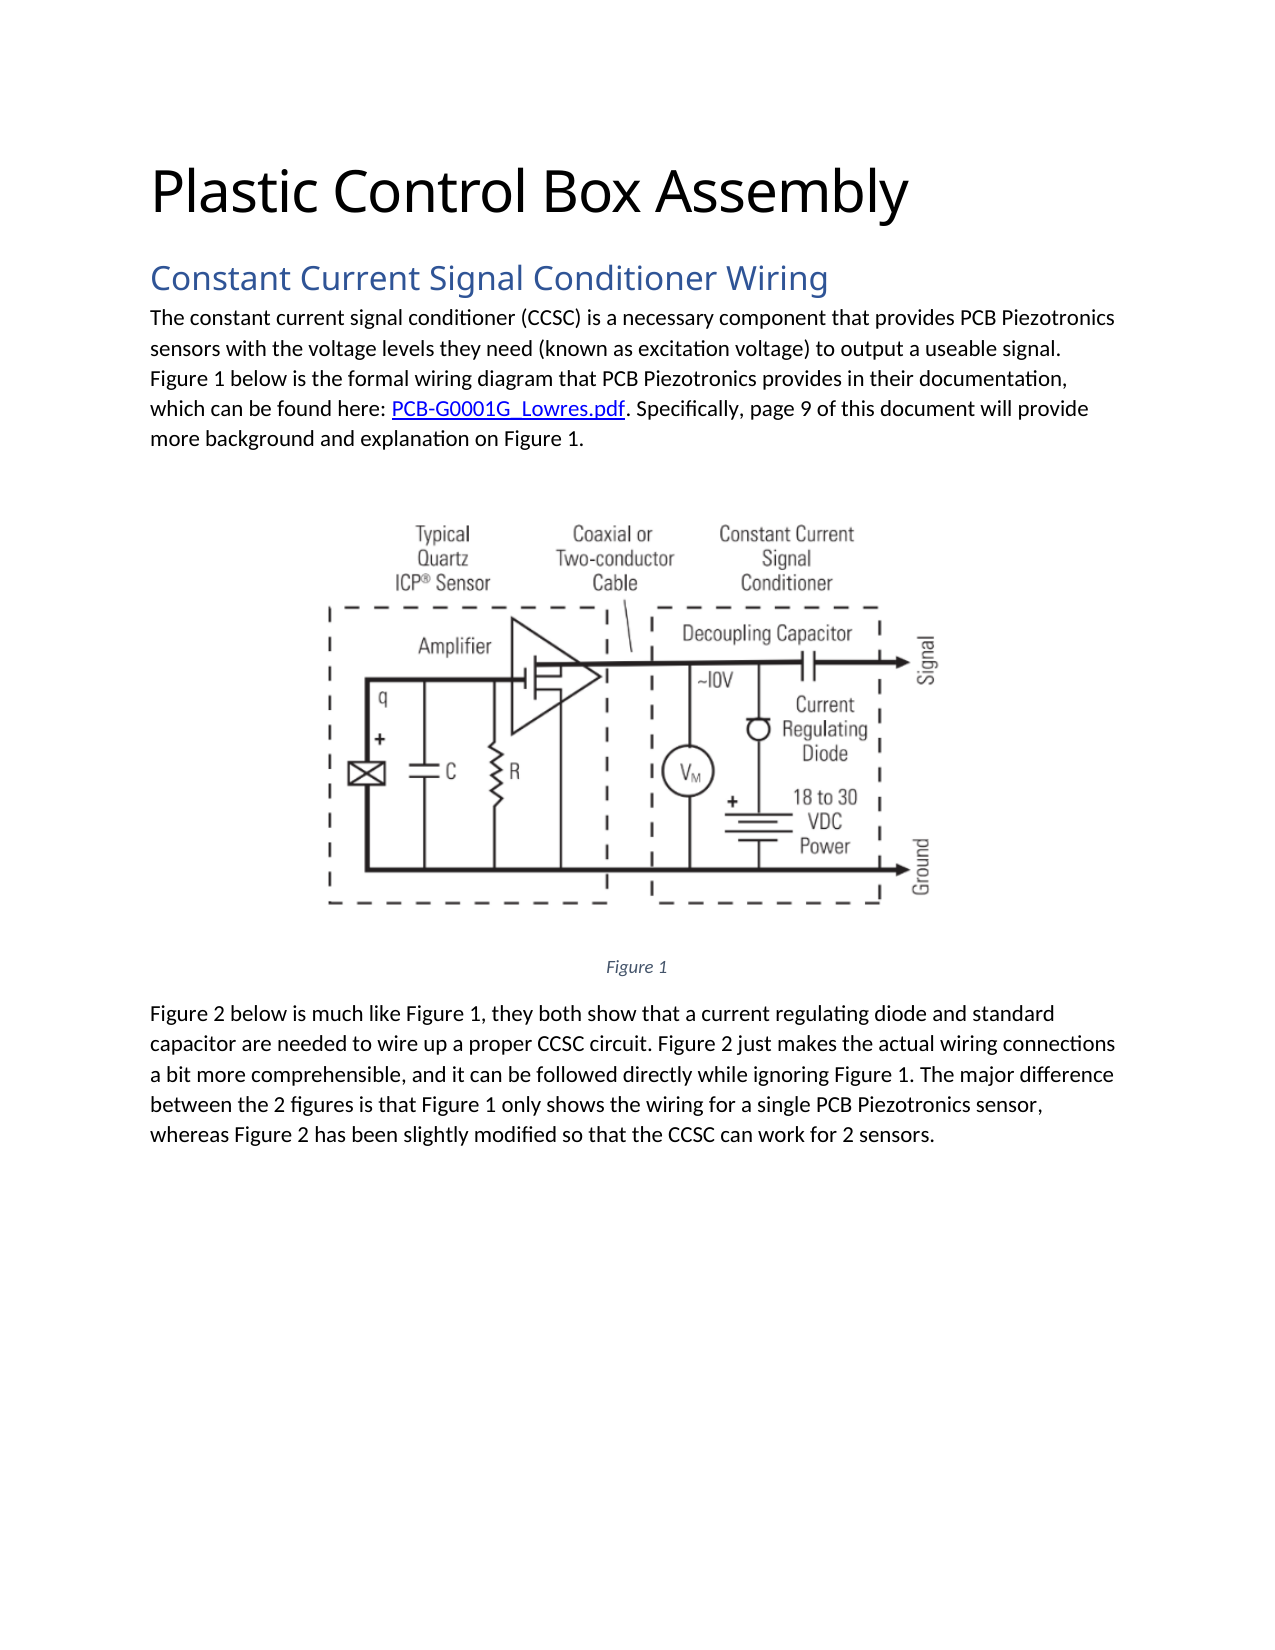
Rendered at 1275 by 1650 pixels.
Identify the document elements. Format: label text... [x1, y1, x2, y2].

title Plastic Control Box Assembly [150, 150, 1125, 229]
subtitle Constant Current Signal Conditioner Wiring [150, 254, 1125, 300]
text The constant current signal conditioner (CCSC) is a necessary component that provides PCB Piezotronics sensors with the voltage levels they need (known as excitation voltage) to output a useable signal. Figure 1 below is the formal wiring diagram that PCB Piezotronics provides in their documentation, which can be found here: PCB-G0001G_Lowres.pdf. Specifically, page 9 of this document will provide more background and explanation on Figure 1. [150, 303, 1125, 452]
picture [311, 471, 964, 937]
text Figure 2 below is much like Figure 1, they both show that a current regulating diode and standard capacitor are needed to wire up a proper CCSC circuit. Figure 2 just makes the actual wiring connections a bit more comprehensible, and it can be followed directly while ignoring Figure 1. The major difference between the 2 figures is that Figure 1 only shows the wiring for a single PCB Piezotronics sensor, whereas Figure 2 has been slightly modified so that the CCSC can work for 2 sensors. [150, 999, 1125, 1148]
